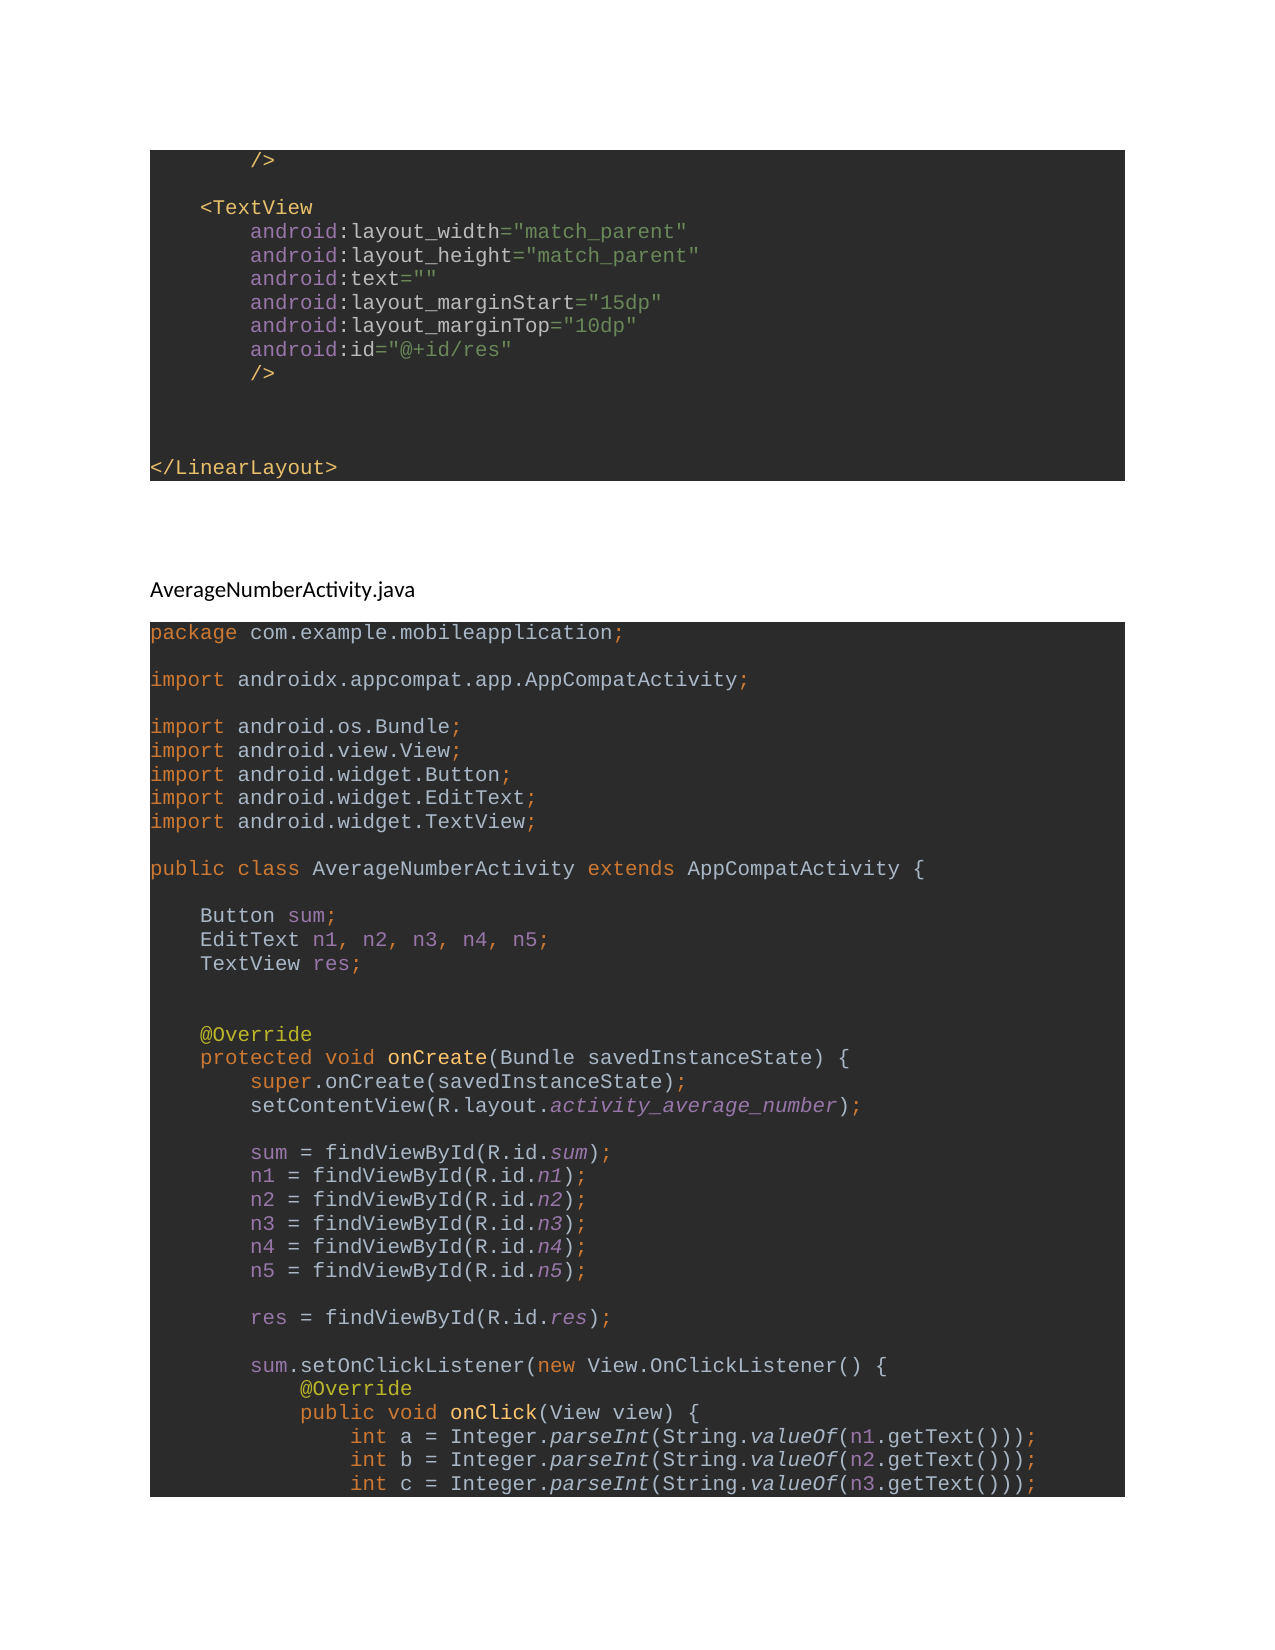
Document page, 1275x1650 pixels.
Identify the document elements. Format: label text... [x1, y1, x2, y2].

text AverageNumberActivity.java [150, 575, 1125, 603]
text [150, 622, 1125, 1497]
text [150, 150, 1125, 481]
